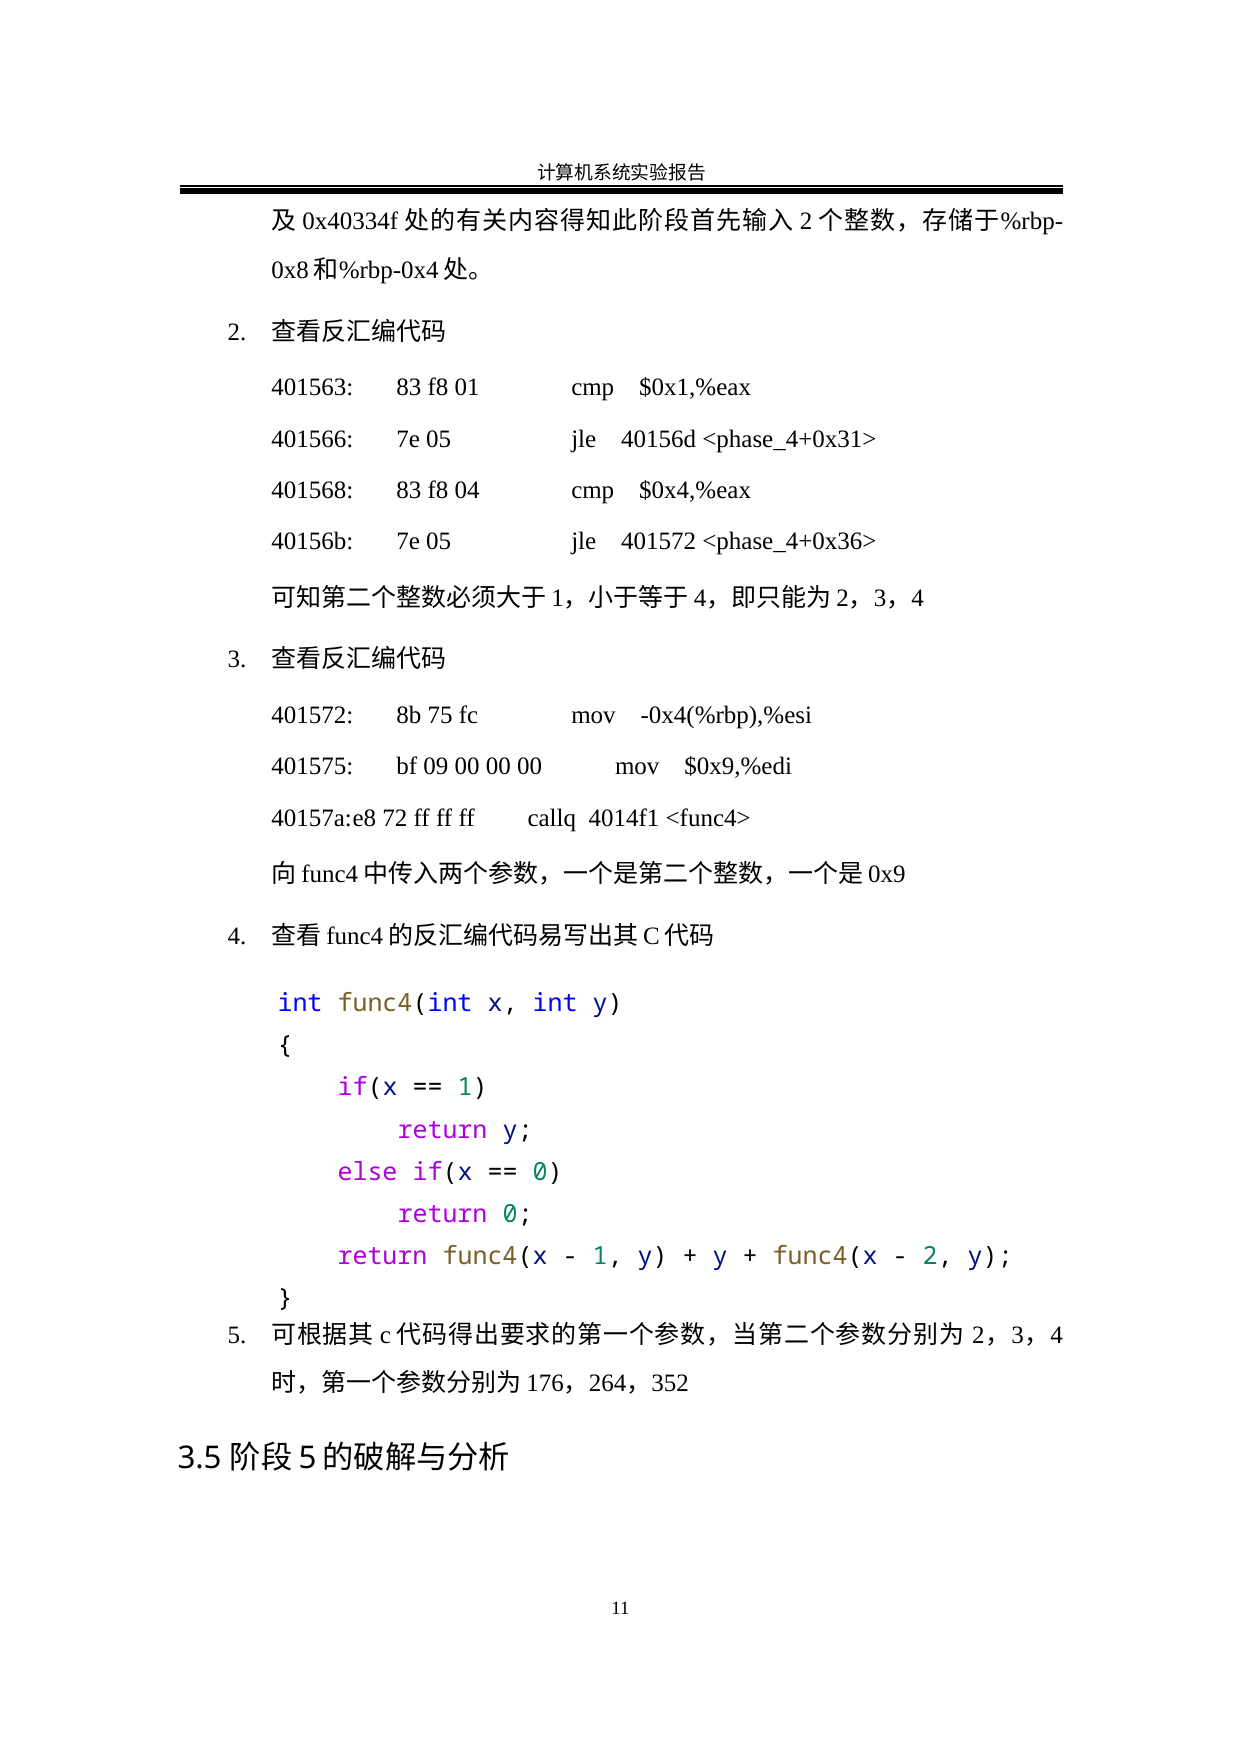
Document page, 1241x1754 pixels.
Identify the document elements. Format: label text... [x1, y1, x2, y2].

subtitle 3.5 阶段5的破解与分析 [177, 1437, 1063, 1476]
text 401568: 83 f8 04 cmp $0x4,%eax [227, 475, 1063, 504]
text 40157a: e8 72 ff ff ff callq 4014f1 <func4> [271, 803, 1063, 831]
text 401575: bf 09 00 00 00 mov $0x9,%edi [227, 751, 1063, 780]
list 可根据其c代码得出要求的第一个参数，当第二个参数分别为2，3，4时，第一个参数分别为176，264，352 [227, 1314, 1063, 1399]
list 查看反汇编代码 [227, 639, 1063, 675]
text return y; [277, 1103, 1063, 1145]
list 查看反汇编代码 [227, 311, 1063, 347]
text 及0x40334f处的有关内容得知此阶段首先输入2个整数，存储于%rbp-0x8和%rbp-0x4处。 [271, 201, 1063, 286]
text 401563: 83 f8 01 cmp $0x1,%eax [233, 372, 1063, 401]
text } [277, 1272, 1063, 1314]
text if(x == 1) [277, 1061, 1063, 1103]
text 401566: 7e 05 jle 40156d <phase_4+0x31> [227, 424, 1063, 452]
text 可知第二个整数必须大于1，小于等于4，即只能为2，3，4 [271, 577, 1063, 614]
text 401572: 8b 75 fc mov -0x4(%rbp),%esi [227, 700, 1063, 729]
text { [277, 1019, 1063, 1061]
text int func4(int x, int y) [277, 977, 1063, 1019]
text else if(x == 0) [277, 1145, 1063, 1187]
list 查看func4的反汇编代码易写出其C代码 [227, 915, 1063, 951]
text 40156b: 7e 05 jle 401572 <phase_4+0x36> [271, 526, 1063, 555]
text 向func4中传入两个参数，一个是第二个整数，一个是0x9 [271, 854, 1063, 890]
text return func4(x - 1, y) + y + func4(x - 2, y); [277, 1230, 1063, 1272]
text return 0; [277, 1187, 1063, 1230]
